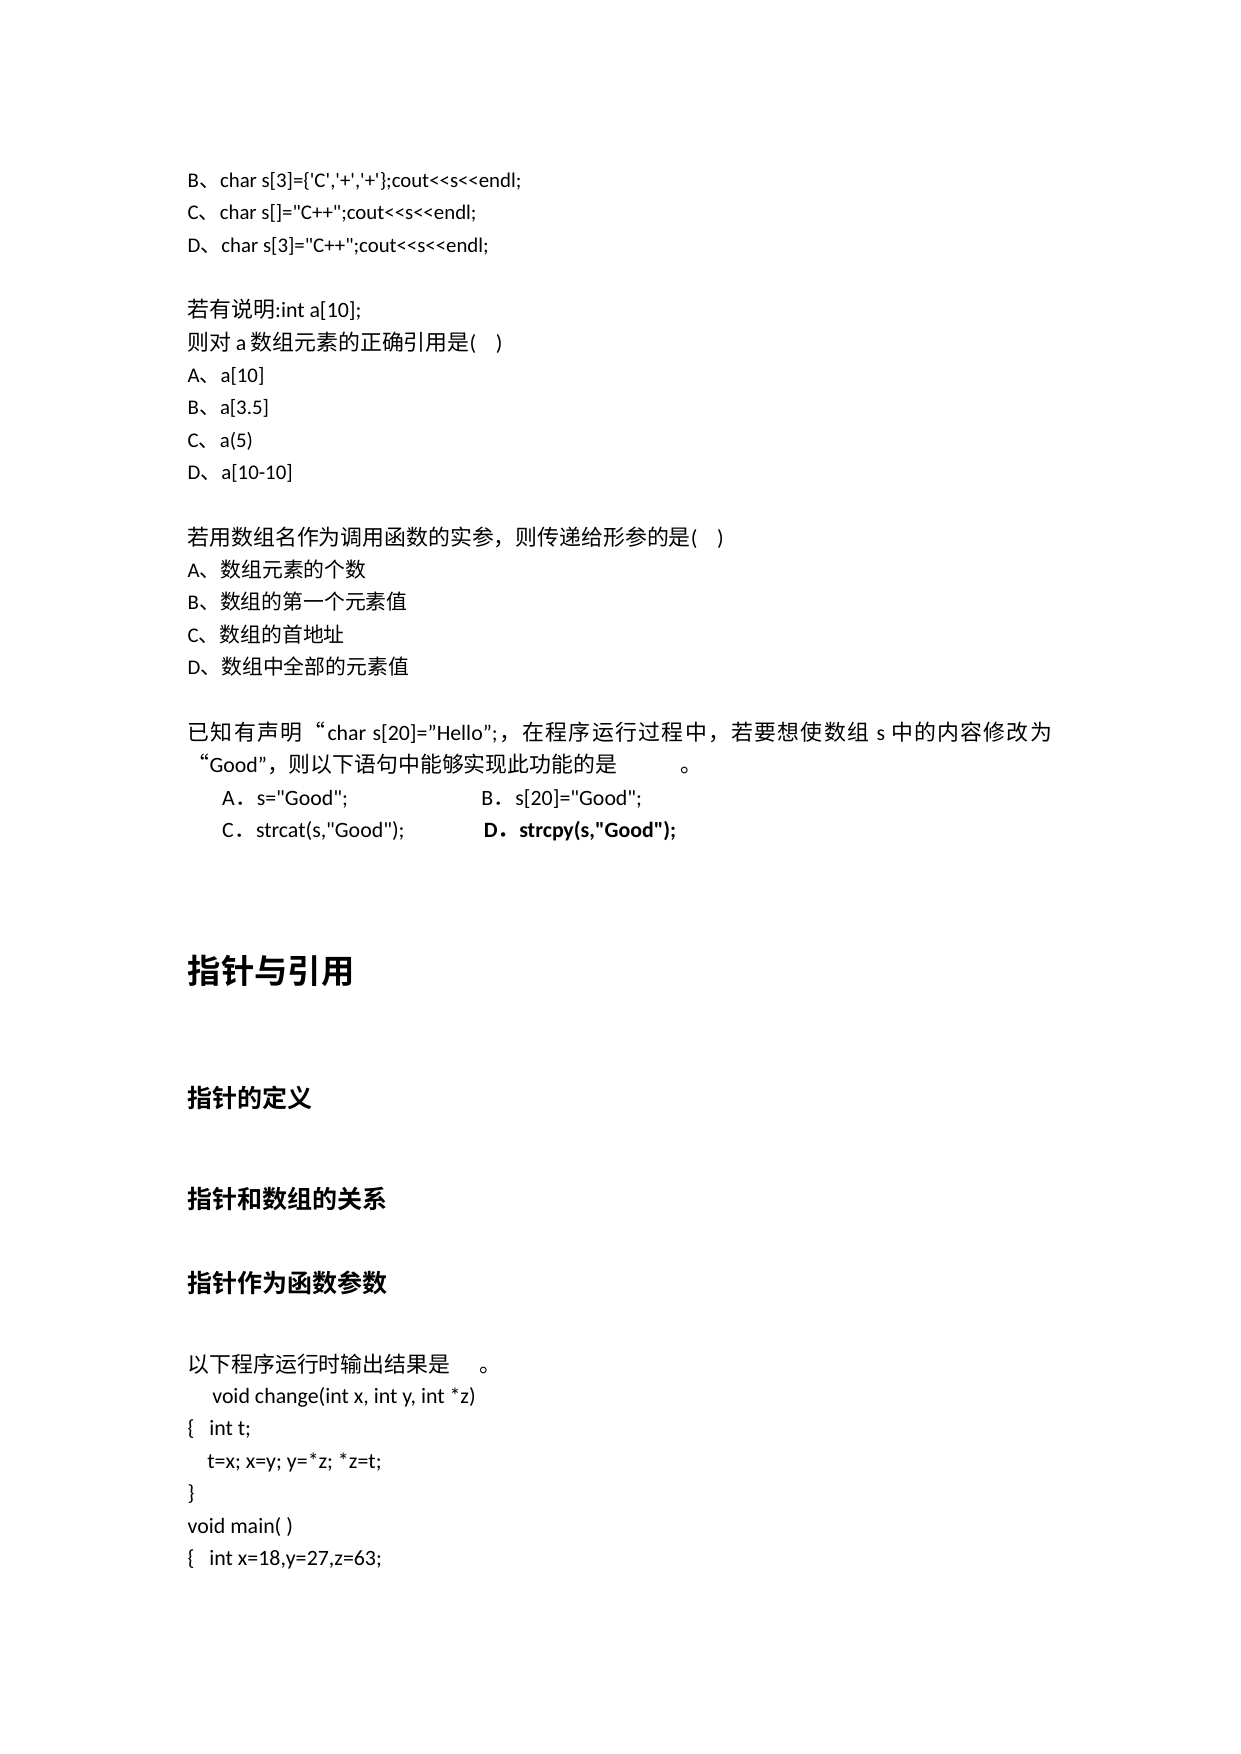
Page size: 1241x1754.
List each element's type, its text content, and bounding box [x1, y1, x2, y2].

text C、数组的首地址 [187, 617, 1053, 649]
text A．s="Good"; B．s[20]="Good"; [187, 779, 1053, 812]
text A、数组元素的个数 [187, 552, 1053, 584]
text { int x=18,y=27,z=63; [187, 1542, 1053, 1574]
text C、a(5) [187, 422, 1053, 454]
text { int t; [187, 1412, 1053, 1444]
text } [187, 1477, 1053, 1509]
subtitle 指针与引用 [187, 937, 1053, 1002]
text 若有说明:int a[10]; [187, 292, 1053, 324]
text B、char s[3]={'C','+','+'};cout<<s<<endl; [187, 162, 1053, 194]
text D、数组中全部的元素值 [187, 649, 1053, 682]
text void main( ) [187, 1509, 1053, 1542]
text C、char s[]="C++";cout<<s<<endl; [187, 194, 1053, 227]
text 则对a数组元素的正确引用是( ) [187, 324, 1053, 357]
text 已知有声明“char s[20]=”Hello”;，在程序运行过程中，若要想使数组s中的内容修改为“Good”，则以下语句中能够实现此功能的是 。 [187, 714, 1053, 779]
subtitle 指针和数组的关系 [187, 1166, 1053, 1231]
text C．strcat(s,"Good"); D．strcpy(s,"Good"); [187, 812, 1053, 844]
text 指针作为函数参数 [187, 1249, 1053, 1314]
text A、a[10] [187, 357, 1053, 389]
text D、a[10-10] [187, 454, 1053, 487]
text D、char s[3]="C++";cout<<s<<endl; [187, 227, 1053, 259]
text 以下程序运行时输出结果是 。 [187, 1347, 1053, 1379]
text B、a[3.5] [187, 389, 1053, 422]
text 若用数组名作为调用函数的实参，则传递给形参的是( ) [187, 519, 1053, 552]
text void change(int x, int y, int *z) [187, 1379, 1053, 1412]
text B、数组的第一个元素值 [187, 584, 1053, 617]
subtitle 指针的定义 [187, 1064, 1053, 1129]
text t=x; x=y; y=*z; *z=t; [187, 1444, 1053, 1477]
